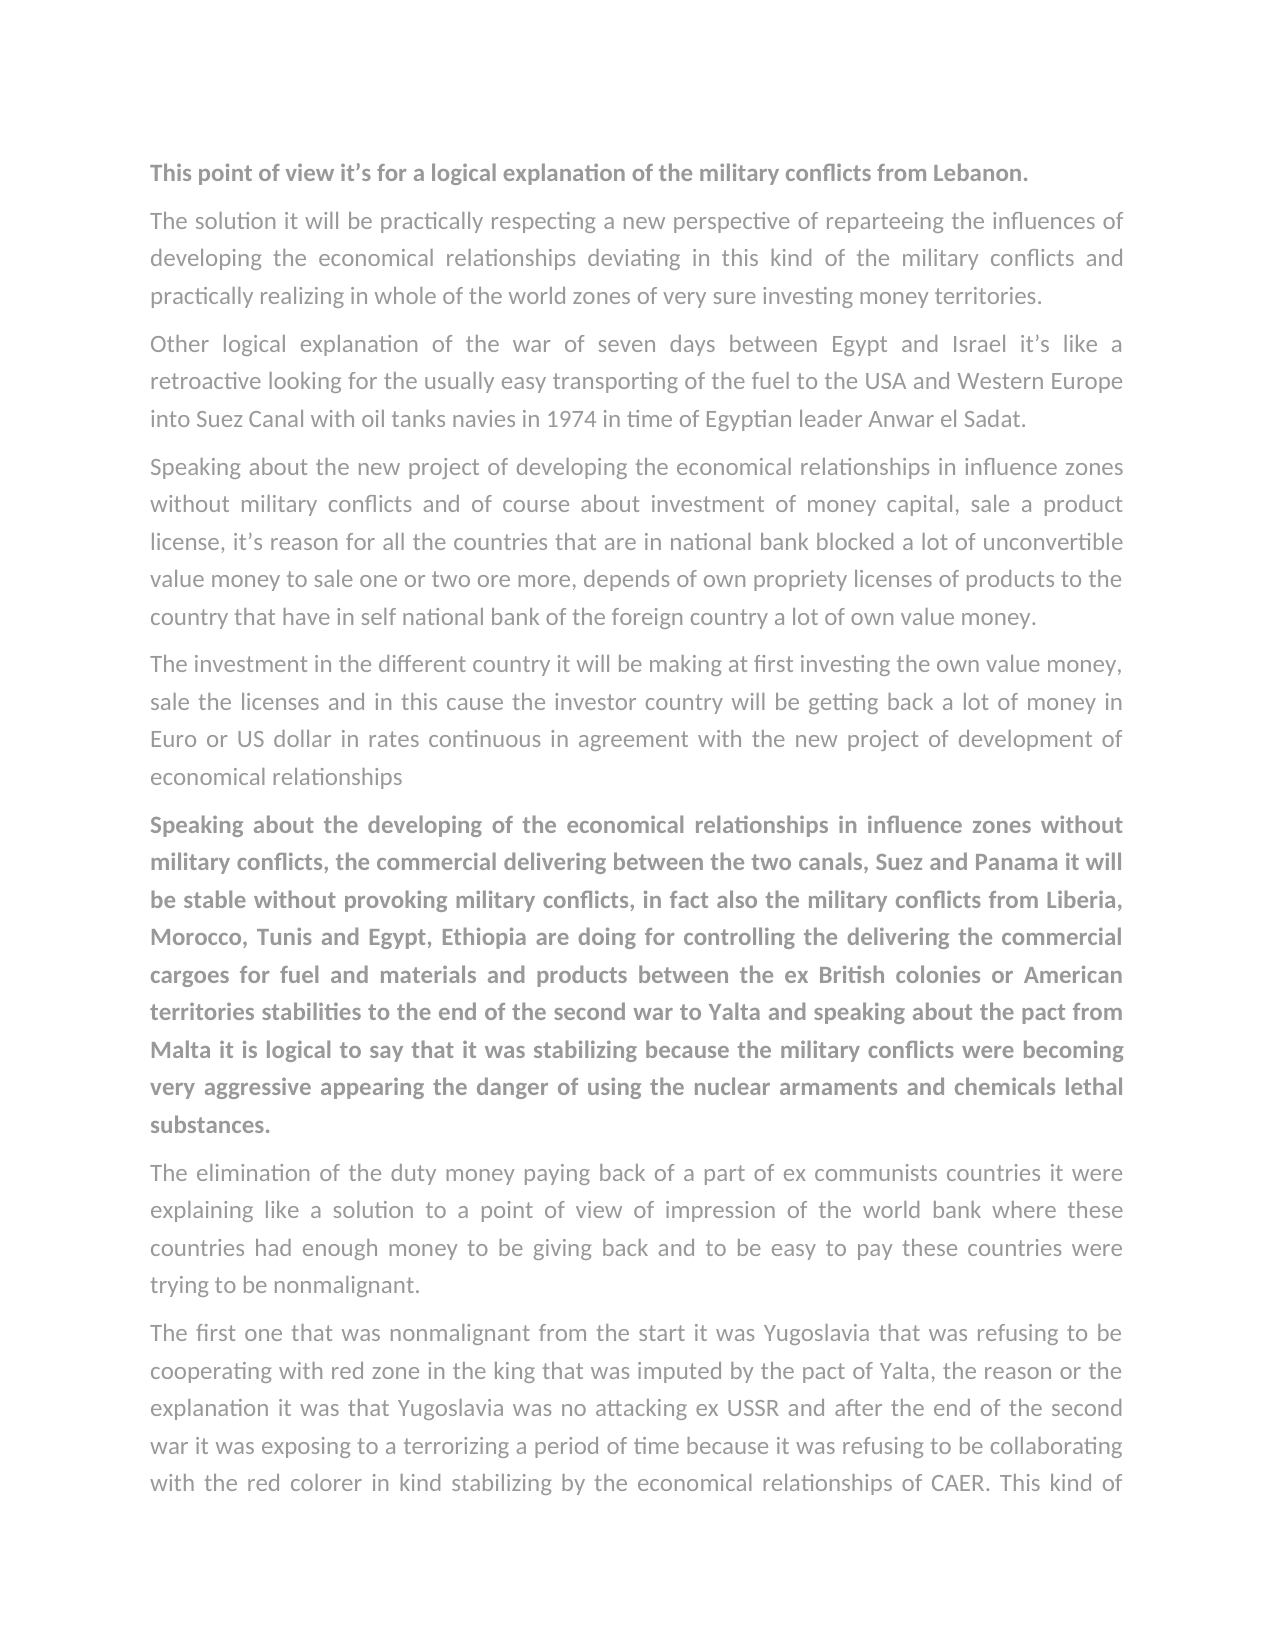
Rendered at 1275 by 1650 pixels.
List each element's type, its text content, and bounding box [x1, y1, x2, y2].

text Speaking about the new project of developing the economical relationships in influence zones without military conflicts and of course about investment of money capital, sale a product license, it’s reason for all the countries that are in national bank blocked a lot of unconvertible value money to sale one or two ore more, depends of own propriety licenses of products to the country that have in self national bank of the foreign country a lot of own value money. [150, 444, 1125, 631]
text The solution it will be practically respecting a new perspective of reparteeing the influences of developing the economical relationships deviating in this kind of the military conflicts and practically realizing in whole of the world zones of very sure investing money territories. [150, 198, 1125, 310]
text This point of view it’s for a logical explanation of the military conflicts from Lebanon. [150, 150, 1125, 187]
text The investment in the different country it will be making at first investing the own value money, sale the licenses and in this cause the investor country will be getting back a lot of money in Euro or US dollar in rates continuous in agreement with the new project of development of economical relationships [150, 642, 1125, 792]
text Speaking about the developing of the economical relationships in influence zones without military conflicts, the commercial delivering between the two canals, Suez and Panama it will be stable without provoking military conflicts, in fact also the military conflicts from Liberia, Morocco, Tunis and Egypt, Ethiopia are doing for controlling the delivering the commercial cargoes for fuel and materials and products between the ex British colonies or American territories stabilities to the end of the second war to Yalta and speaking about the pact from Malta it is logical to say that it was stabilizing because the military conflicts were becoming very aggressive appearing the danger of using the nuclear armaments and chemicals lethal substances. [150, 802, 1125, 1139]
text The elimination of the duty money paying back of a part of ex communists countries it were explaining like a solution to a point of view of impression of the world bank where these countries had enough money to be giving back and to be easy to pay these countries were trying to be nonmalignant. [150, 1150, 1125, 1300]
text Other logical explanation of the war of seven days between Egypt and Israel it’s like a retroactive looking for the usually easy transporting of the fuel to the USA and Western Europe into Suez Canal with oil tanks navies in 1974 in time of Egyptian leader Anwar el Sadat. [150, 321, 1125, 433]
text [150, 1310, 1125, 1498]
